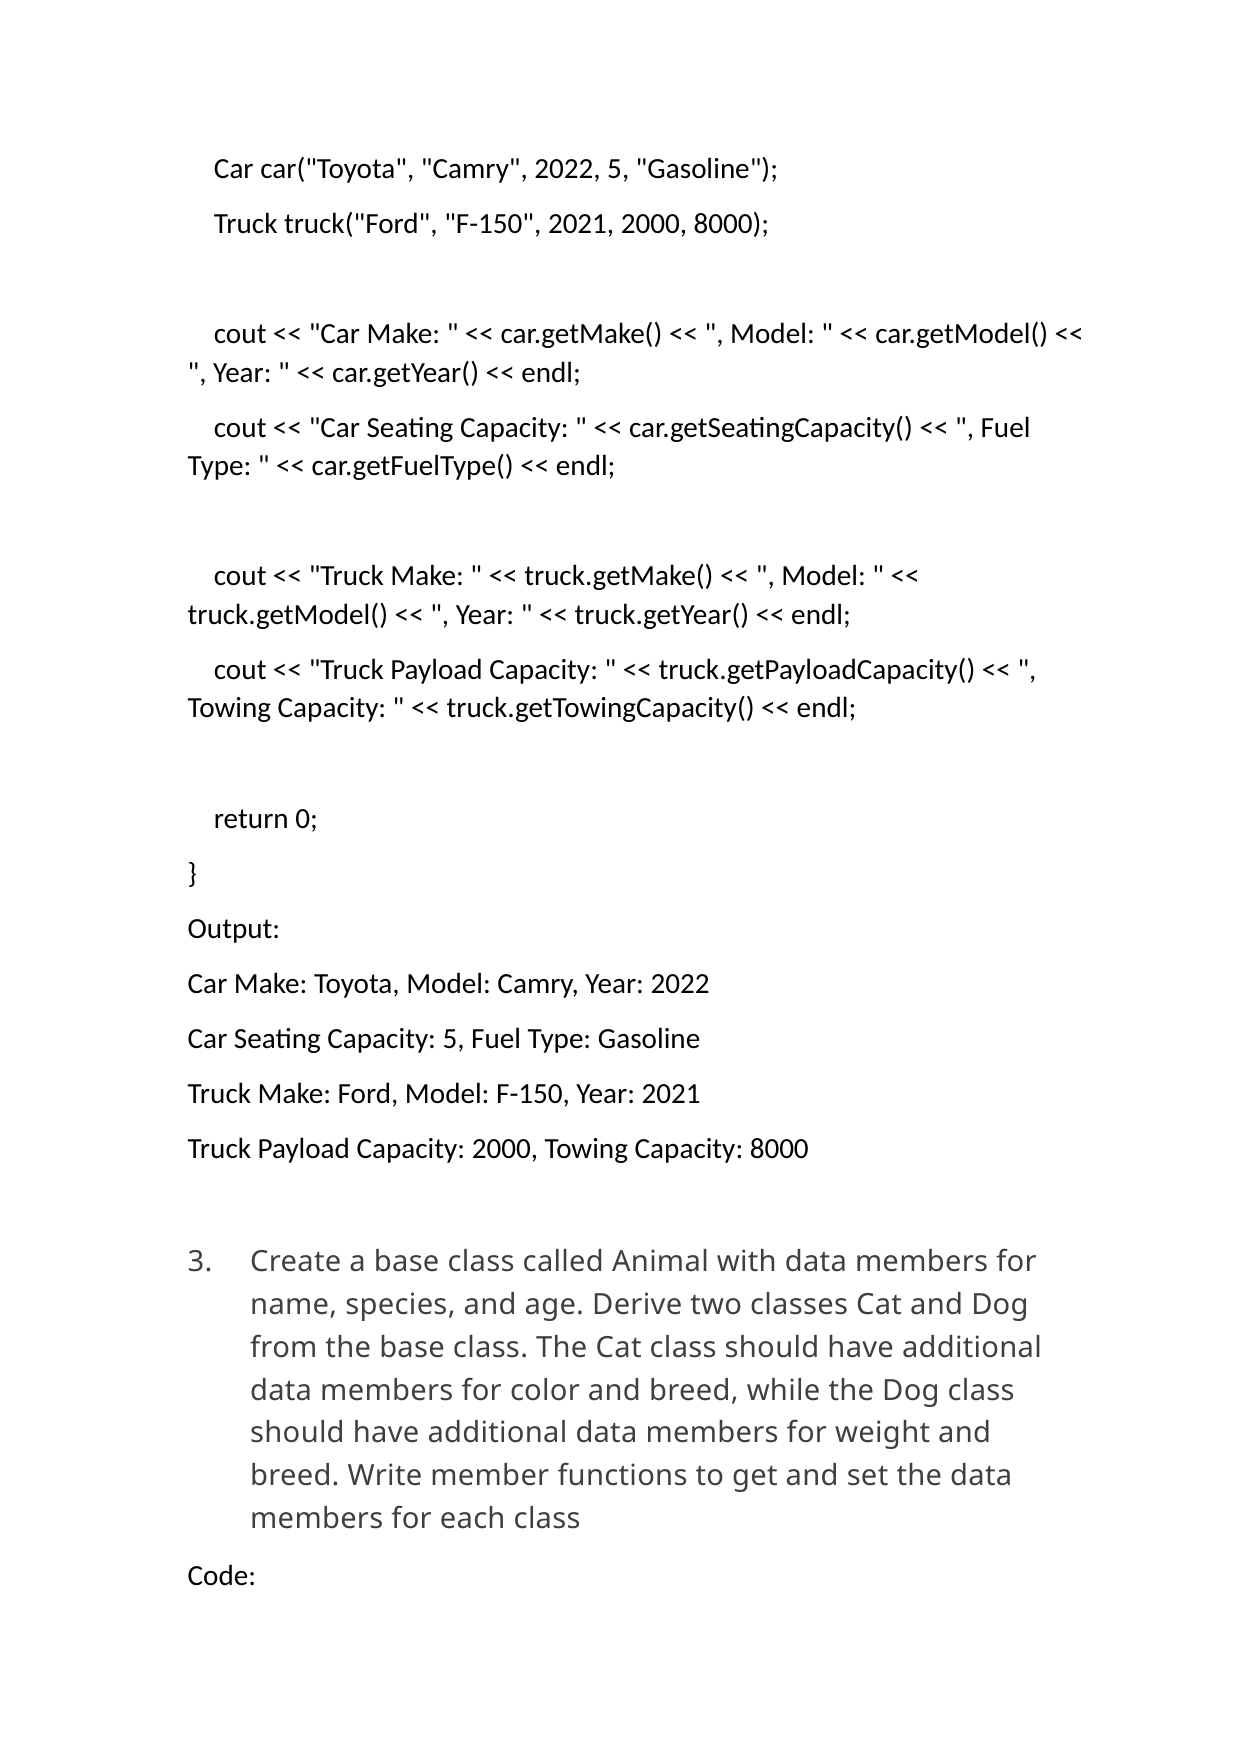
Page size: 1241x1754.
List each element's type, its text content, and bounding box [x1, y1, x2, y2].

text cout << "Car Seating Capacity: " << car.getSeatingCapacity() << ", Fuel Type: " << car.getFuelType() << endl; [187, 409, 1090, 483]
text return 0; [187, 800, 1090, 835]
text cout << "Car Make: " << car.getMake() << ", Model: " << car.getModel() << ", Year: " << car.getYear() << endl; [187, 315, 1090, 389]
text Car Seating Capacity: 5, Fuel Type: Gasoline [187, 1020, 1090, 1056]
text Car car("Toyota", "Camry", 2022, 5, "Gasoline"); [187, 150, 1090, 186]
list Create a base class called Animal with data members for name, species, and age. Derive two classes Cat and Dog from the base class. The Cat class should have additional data members for color and breed, while the Dog class should have additional data members for weight and breed. Write member functions to get and set the data members for each class [187, 1241, 1090, 1537]
text Car Make: Toyota, Model: Camry, Year: 2022 [187, 965, 1090, 1001]
text Code: [187, 1557, 1090, 1592]
text Output: [187, 910, 1090, 946]
text } [187, 855, 1090, 890]
text Truck Payload Capacity: 2000, Towing Capacity: 8000 [187, 1130, 1090, 1166]
text cout << "Truck Payload Capacity: " << truck.getPayloadCapacity() << ", Towing Capacity: " << truck.getTowingCapacity() << endl; [187, 651, 1090, 725]
text Truck truck("Ford", "F-150", 2021, 2000, 8000); [187, 205, 1090, 241]
text cout << "Truck Make: " << truck.getMake() << ", Model: " << truck.getModel() << ", Year: " << truck.getYear() << endl; [187, 557, 1090, 632]
text Truck Make: Ford, Model: F-150, Year: 2021 [187, 1075, 1090, 1111]
